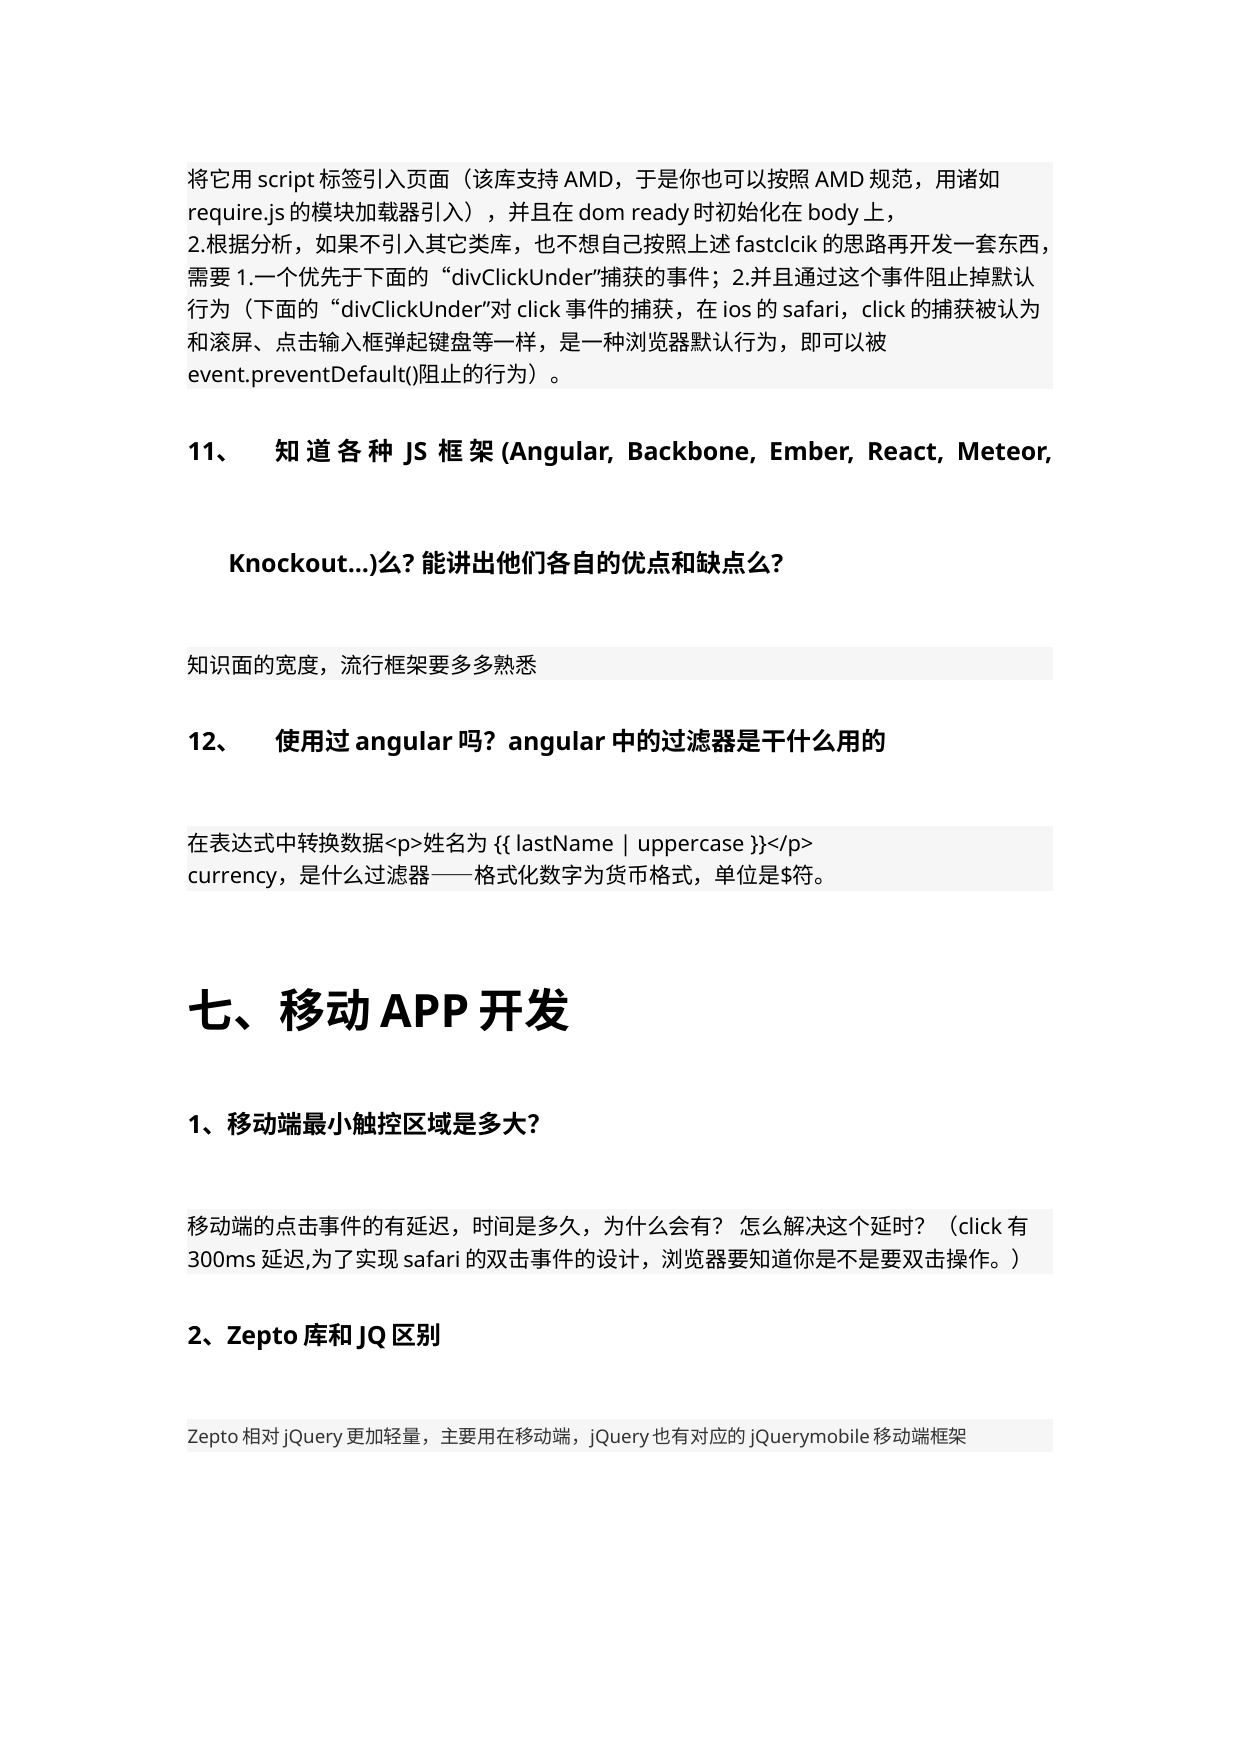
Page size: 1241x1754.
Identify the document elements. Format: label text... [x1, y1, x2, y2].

text 移动端的点击事件的有延迟，时间是多久，为什么会有？ 怎么解决这个延时？（click 有 300ms 延迟,为了实现safari的双击事件的设计，浏览器要知道你是不是要双击操作。） [187, 1209, 1053, 1274]
subtitle 七、移动APP开发 [187, 958, 1053, 1056]
subtitle 1、移动端最小触控区域是多大？ [187, 1090, 1053, 1155]
text 将它用script标签引入页面（该库支持AMD，于是你也可以按照AMD规范，用诸如require.js的模块加载器引入），并且在dom ready时初始化在body上， [187, 162, 1053, 227]
text 知识面的宽度，流行框架要多多熟悉 [187, 647, 1053, 680]
text 2.根据分析，如果不引入其它类库，也不想自己按照上述fastclcik的思路再开发一套东西，需要1.一个优先于下面的“divClickUnder”捕获的事件；2.并且通过这个事件阻止掉默认行为（下面的“divClickUnder”对click事件的捕获，在ios的safari，click的捕获被认为和滚屏、点击输入框弹起键盘等一样，是一种浏览器默认行为，即可以被event.preventDefault()阻止的行为）。 [187, 227, 1053, 389]
subtitle 2、Zepto库和JQ区别 [187, 1301, 1053, 1366]
text Zepto相对jQuery更加轻量，主要用在移动端，jQuery也有对应的jQuerymobile移动端框架 [187, 1419, 1053, 1452]
subtitle 知道各种JS框架(Angular, Backbone, Ember, React, Meteor, Knockout...)么? 能讲出他们各自的优点和缺点么? [187, 417, 1053, 594]
subtitle 使用过angular吗？angular中的过滤器是干什么用的 [187, 707, 1053, 772]
text 在表达式中转换数据<p>姓名为 {{ lastName | uppercase }}</p> [187, 826, 1053, 858]
text currency，是什么过滤器——格式化数字为货币格式，单位是$符。 [187, 858, 1053, 891]
